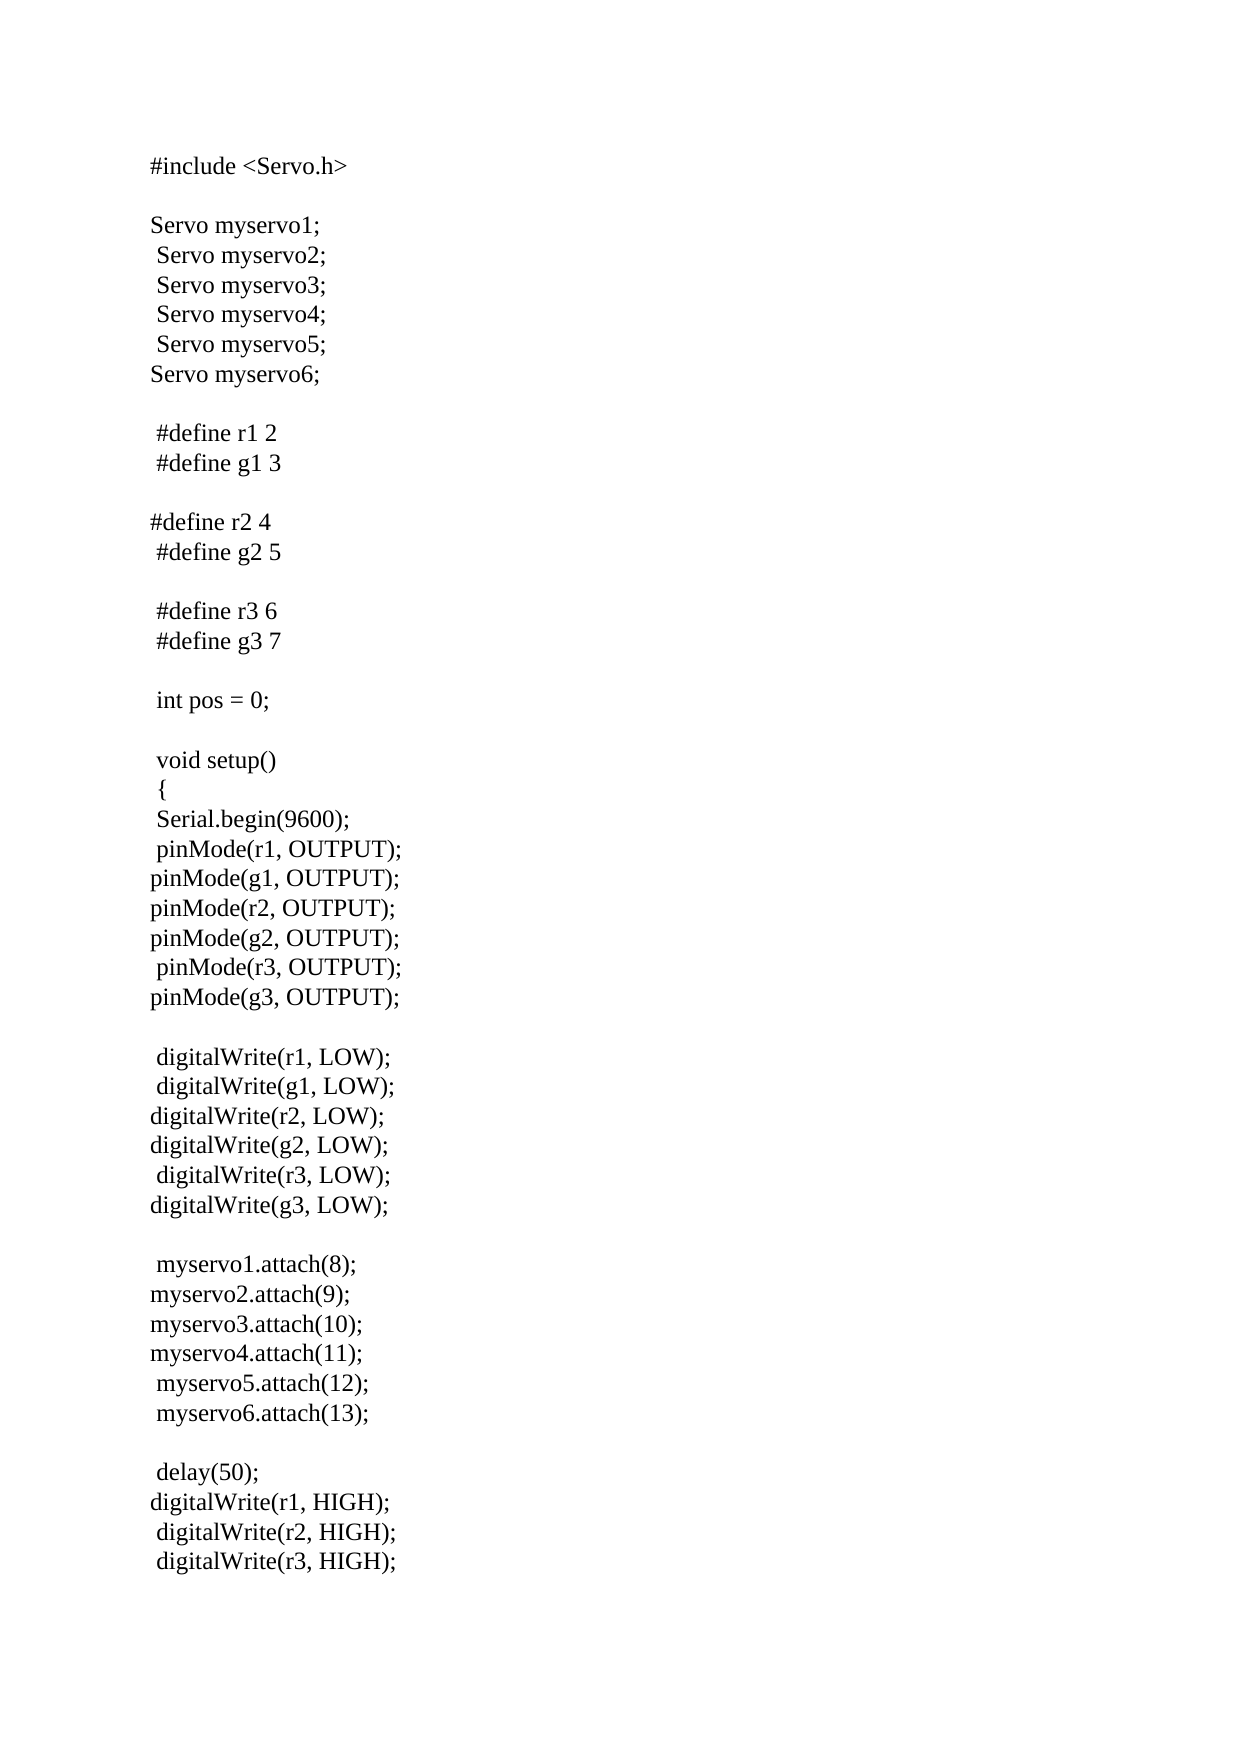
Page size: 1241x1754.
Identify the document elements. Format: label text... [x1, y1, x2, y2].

text { [150, 773, 1090, 803]
text Serial.begin(9600); [150, 803, 1090, 833]
text pinMode(r1, OUTPUT); [150, 833, 1090, 862]
text pinMode(r3, OUTPUT); [150, 952, 1090, 981]
text myservo1.attach(8); [150, 1248, 1090, 1278]
text pinMode(g1, OUTPUT); [150, 862, 1090, 892]
text delay(50); [150, 1456, 1090, 1486]
text Servo myservo5; [150, 328, 1090, 358]
text myservo3.attach(10); [150, 1308, 1090, 1337]
text #define g1 3 [150, 447, 1090, 477]
text digitalWrite(r3, LOW); [150, 1159, 1090, 1189]
text #define g2 5 [150, 536, 1090, 566]
text pinMode(g2, OUTPUT); [150, 922, 1090, 952]
text #define r3 6 [150, 595, 1090, 625]
text digitalWrite(r2, LOW); [150, 1100, 1090, 1130]
text myservo5.attach(12); [150, 1367, 1090, 1397]
text myservo2.attach(9); [150, 1278, 1090, 1308]
text myservo6.attach(13); [150, 1397, 1090, 1427]
text Servo myservo3; [150, 269, 1090, 298]
text digitalWrite(g1, LOW); [150, 1070, 1090, 1100]
text Servo myservo1; [150, 209, 1090, 239]
text digitalWrite(g3, LOW); [150, 1189, 1090, 1219]
text pinMode(g3, OUTPUT); [150, 981, 1090, 1011]
text #include <Servo.h> [150, 150, 1090, 180]
text digitalWrite(r3, HIGH); [150, 1545, 1090, 1575]
text pinMode(r2, OUTPUT); [150, 892, 1090, 922]
text digitalWrite(r2, HIGH); [150, 1516, 1090, 1545]
text int pos = 0; [150, 684, 1090, 714]
text Servo myservo2; [150, 239, 1090, 269]
text #define r1 2 [150, 417, 1090, 447]
text digitalWrite(g2, LOW); [150, 1130, 1090, 1159]
text void setup() [150, 744, 1090, 773]
text digitalWrite(r1, HIGH); [150, 1486, 1090, 1516]
text digitalWrite(r1, LOW); [150, 1041, 1090, 1070]
text #define r2 4 [150, 506, 1090, 536]
text Servo myservo4; [150, 298, 1090, 328]
text #define g3 7 [150, 625, 1090, 655]
text myservo4.attach(11); [150, 1337, 1090, 1367]
text Servo myservo6; [150, 358, 1090, 387]
